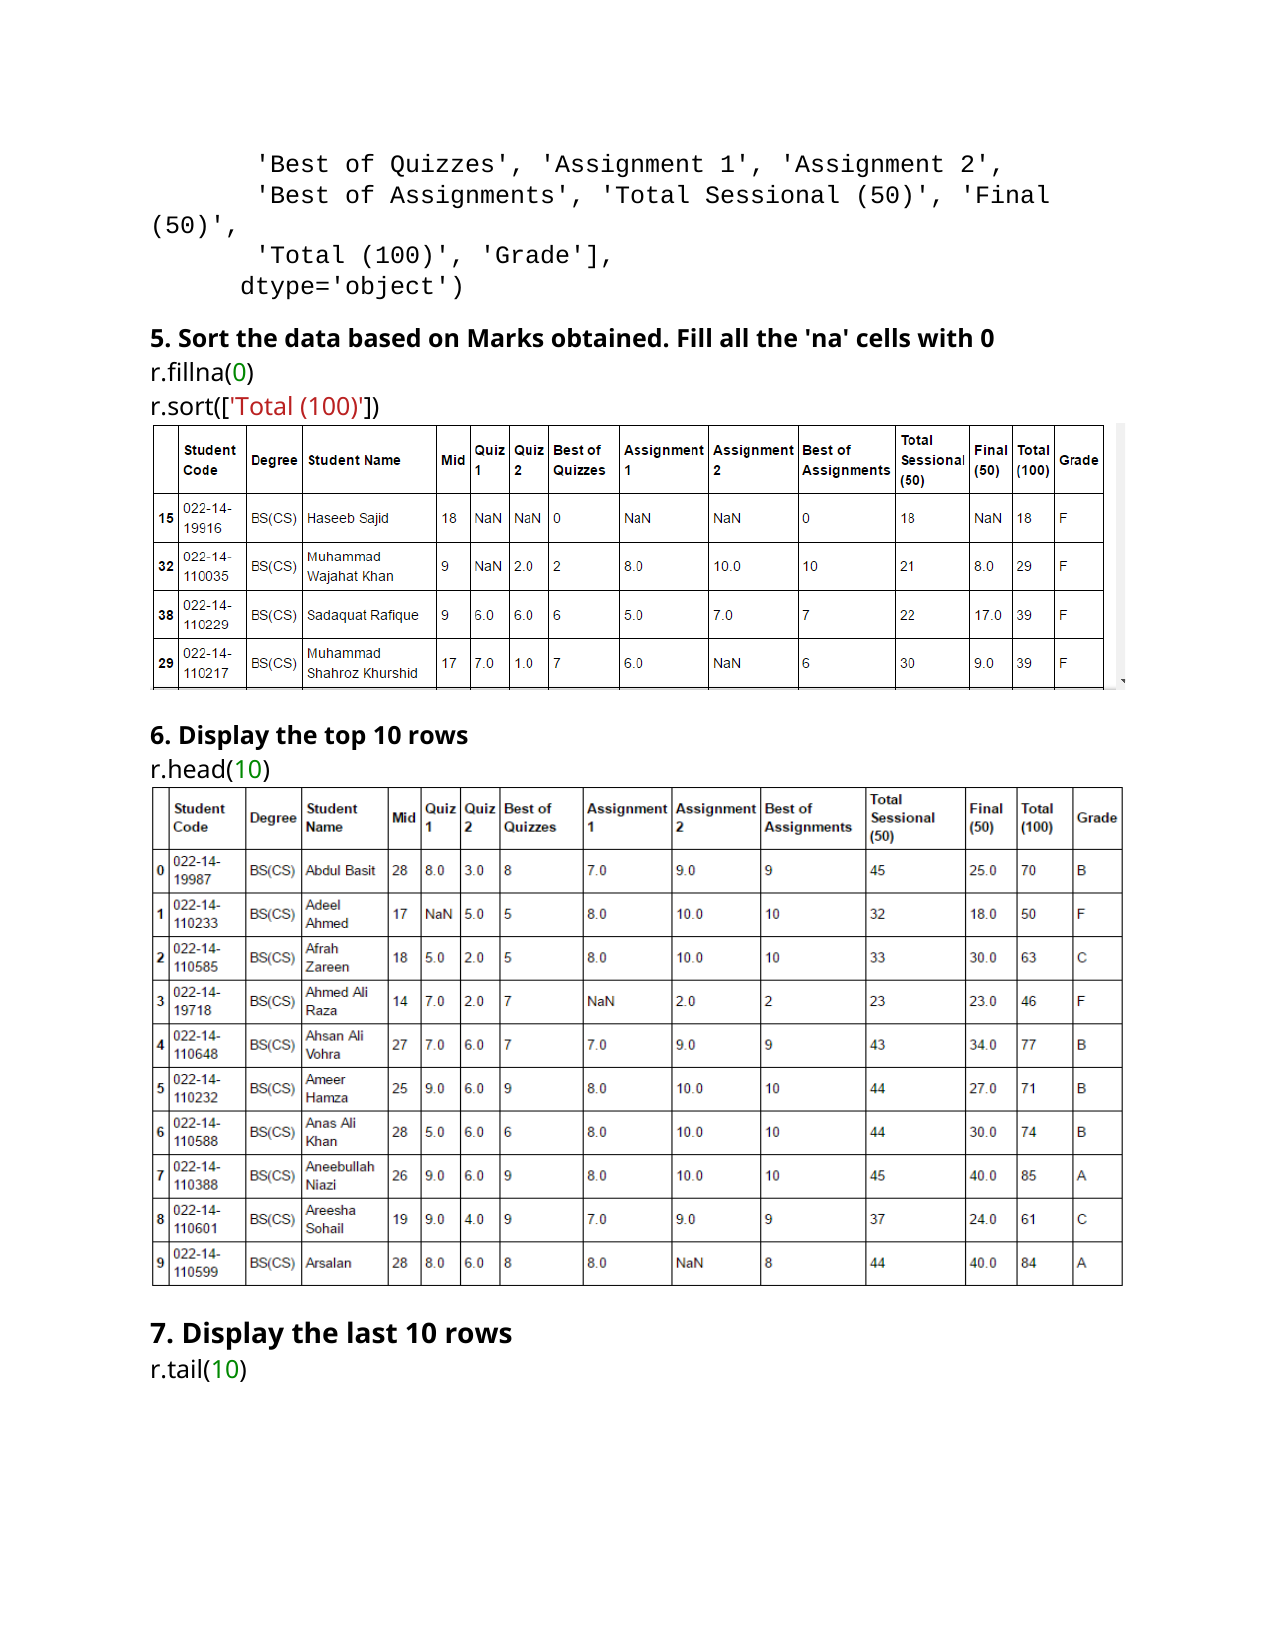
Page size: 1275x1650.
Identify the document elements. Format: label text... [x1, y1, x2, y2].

text r.fillna(0) [150, 355, 1125, 389]
text r.tail(10) [150, 1352, 1125, 1386]
text 5. Sort the data based on Marks obtained. Fill all the 'na' cells with 0 [150, 321, 1125, 355]
text r.head(10) [150, 751, 1125, 785]
text 7. Display the last 10 rows [150, 1313, 1125, 1352]
text 'Best of Quizzes', 'Assignment 1', 'Assignment 2', [150, 150, 1125, 180]
picture [150, 785, 1125, 1289]
text 'Total (100)', 'Grade'], [150, 241, 1125, 271]
text r.sort(['Total (100)']) [150, 389, 1125, 423]
text 6. Display the top 10 rows [150, 717, 1125, 751]
text 'Best of Assignments', 'Total Sessional (50)', 'Final (50)', [150, 180, 1125, 241]
text dtype='object') [150, 271, 1125, 302]
picture [150, 423, 1125, 693]
